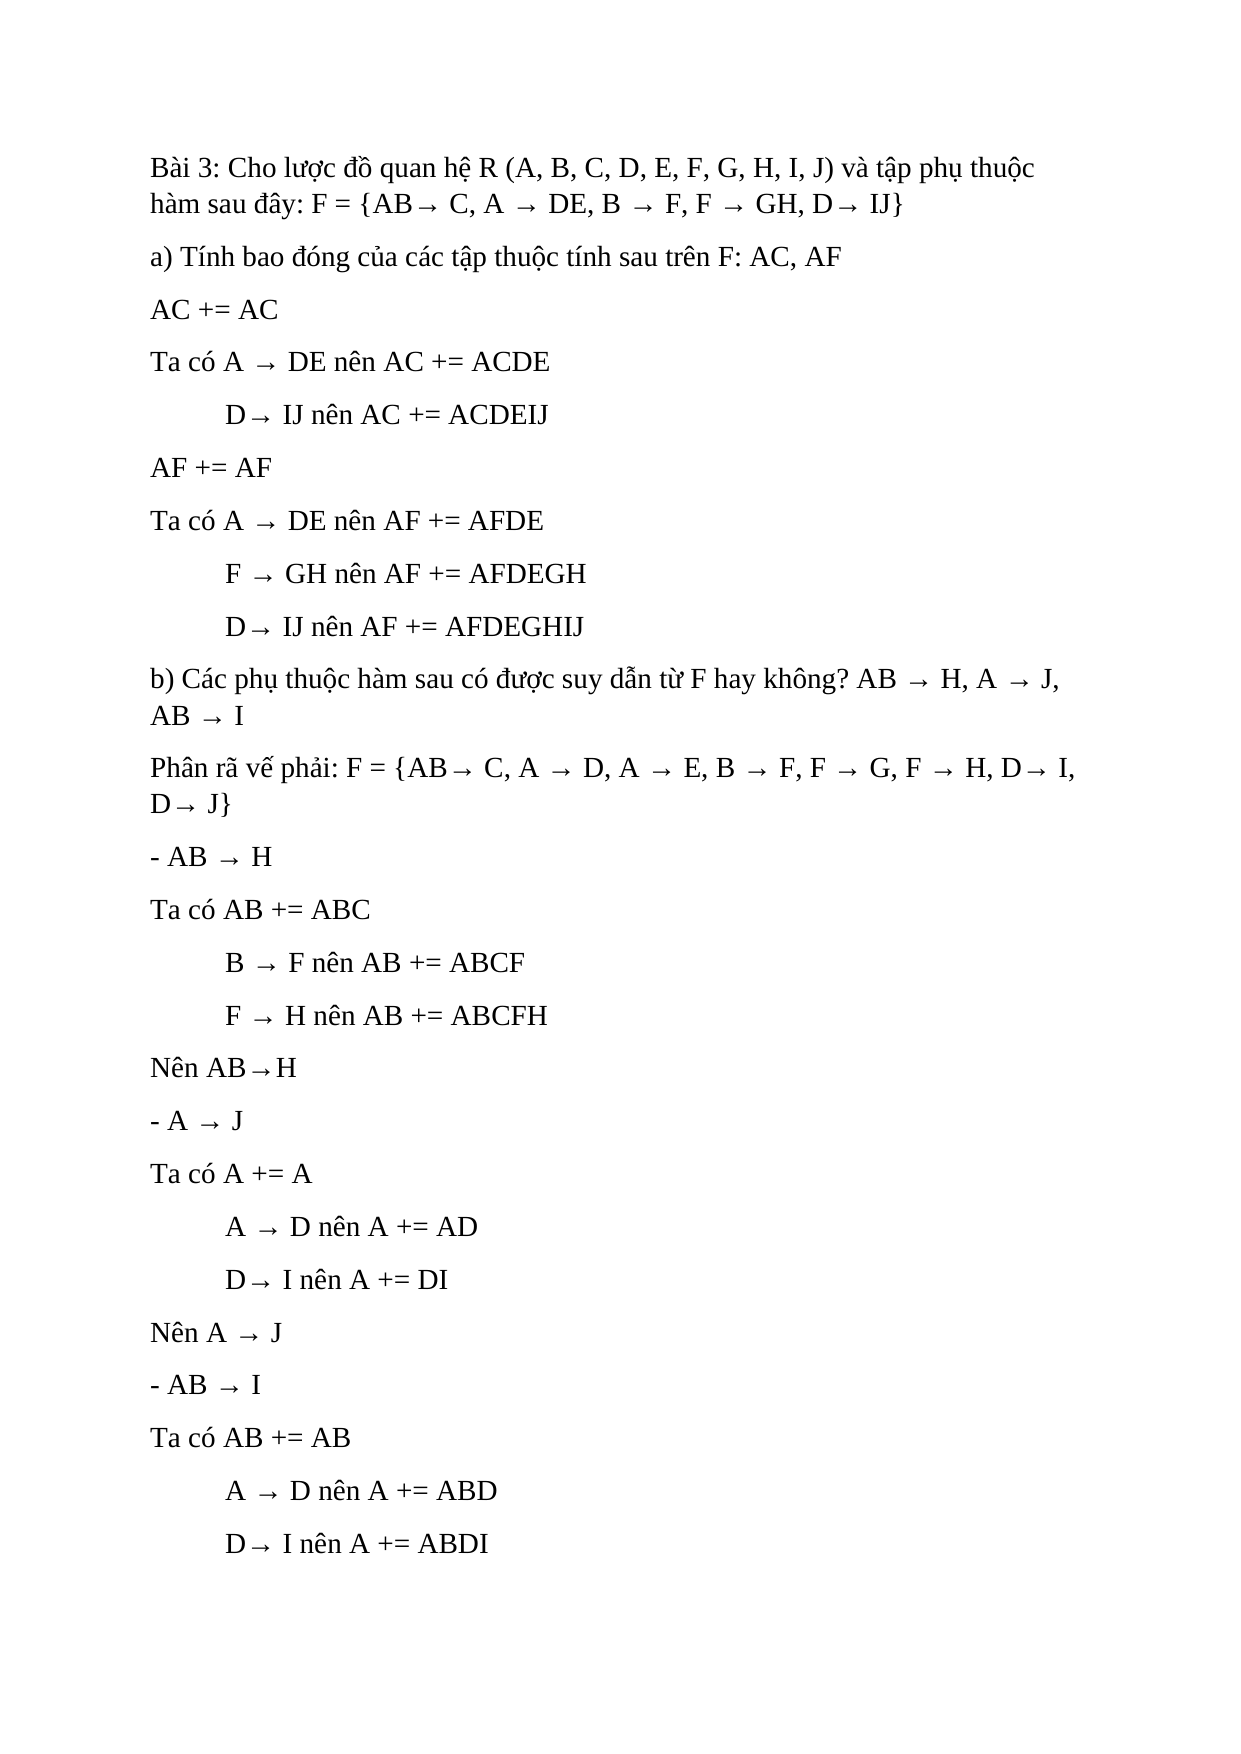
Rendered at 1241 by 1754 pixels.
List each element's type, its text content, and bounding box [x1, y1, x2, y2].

text Ta có A → DE nên AC += ACDE [150, 344, 1090, 378]
text Ta có AB += AB [150, 1420, 1090, 1454]
text AF += AF [150, 450, 1090, 484]
text Ta có A → DE nên AF += AFDE [150, 503, 1090, 537]
text Nên AB→H [150, 1051, 1090, 1084]
text AC += AC [150, 292, 1090, 325]
text F → GH nên AF += AFDEGH [150, 556, 1090, 589]
text D→ I nên A += ABDI [150, 1526, 1090, 1559]
text Ta có AB += ABC [150, 892, 1090, 926]
text D→ IJ nên AF += AFDEGHIJ [150, 609, 1090, 642]
text F → H nên AB += ABCFH [150, 998, 1090, 1031]
text b) Các phụ thuộc hàm sau có được suy dẫn từ F hay không? AB → H, A → J, AB → I [150, 661, 1090, 731]
text Phân rã vế phải: F = {AB→ C, A → D, A → E, B → F, F → G, F → H, D→ I, D→ J} [150, 750, 1090, 820]
text Nên A → J [150, 1315, 1090, 1348]
text a) Tính bao đóng của các tập thuộc tính sau trên F: AC, AF [150, 239, 1090, 272]
text - AB → H [150, 839, 1090, 873]
text Bài 3: Cho lược đồ quan hệ R (A, B, C, D, E, F, G, H, I, J) và tập phụ thuộc hàm sau đây: F = {AB→ C, A → DE, B → F, F → GH, D→ IJ} [150, 150, 1090, 220]
text B → F nên AB += ABCF [150, 945, 1090, 978]
text Ta có A += A [150, 1156, 1090, 1190]
text D→ I nên A += DI [150, 1262, 1090, 1295]
text - A → J [150, 1103, 1090, 1137]
text A → D nên A += ABD [150, 1473, 1090, 1507]
text A → D nên A += AD [150, 1209, 1090, 1243]
text D→ IJ nên AC += ACDEIJ [150, 397, 1090, 431]
text - AB → I [150, 1367, 1090, 1401]
